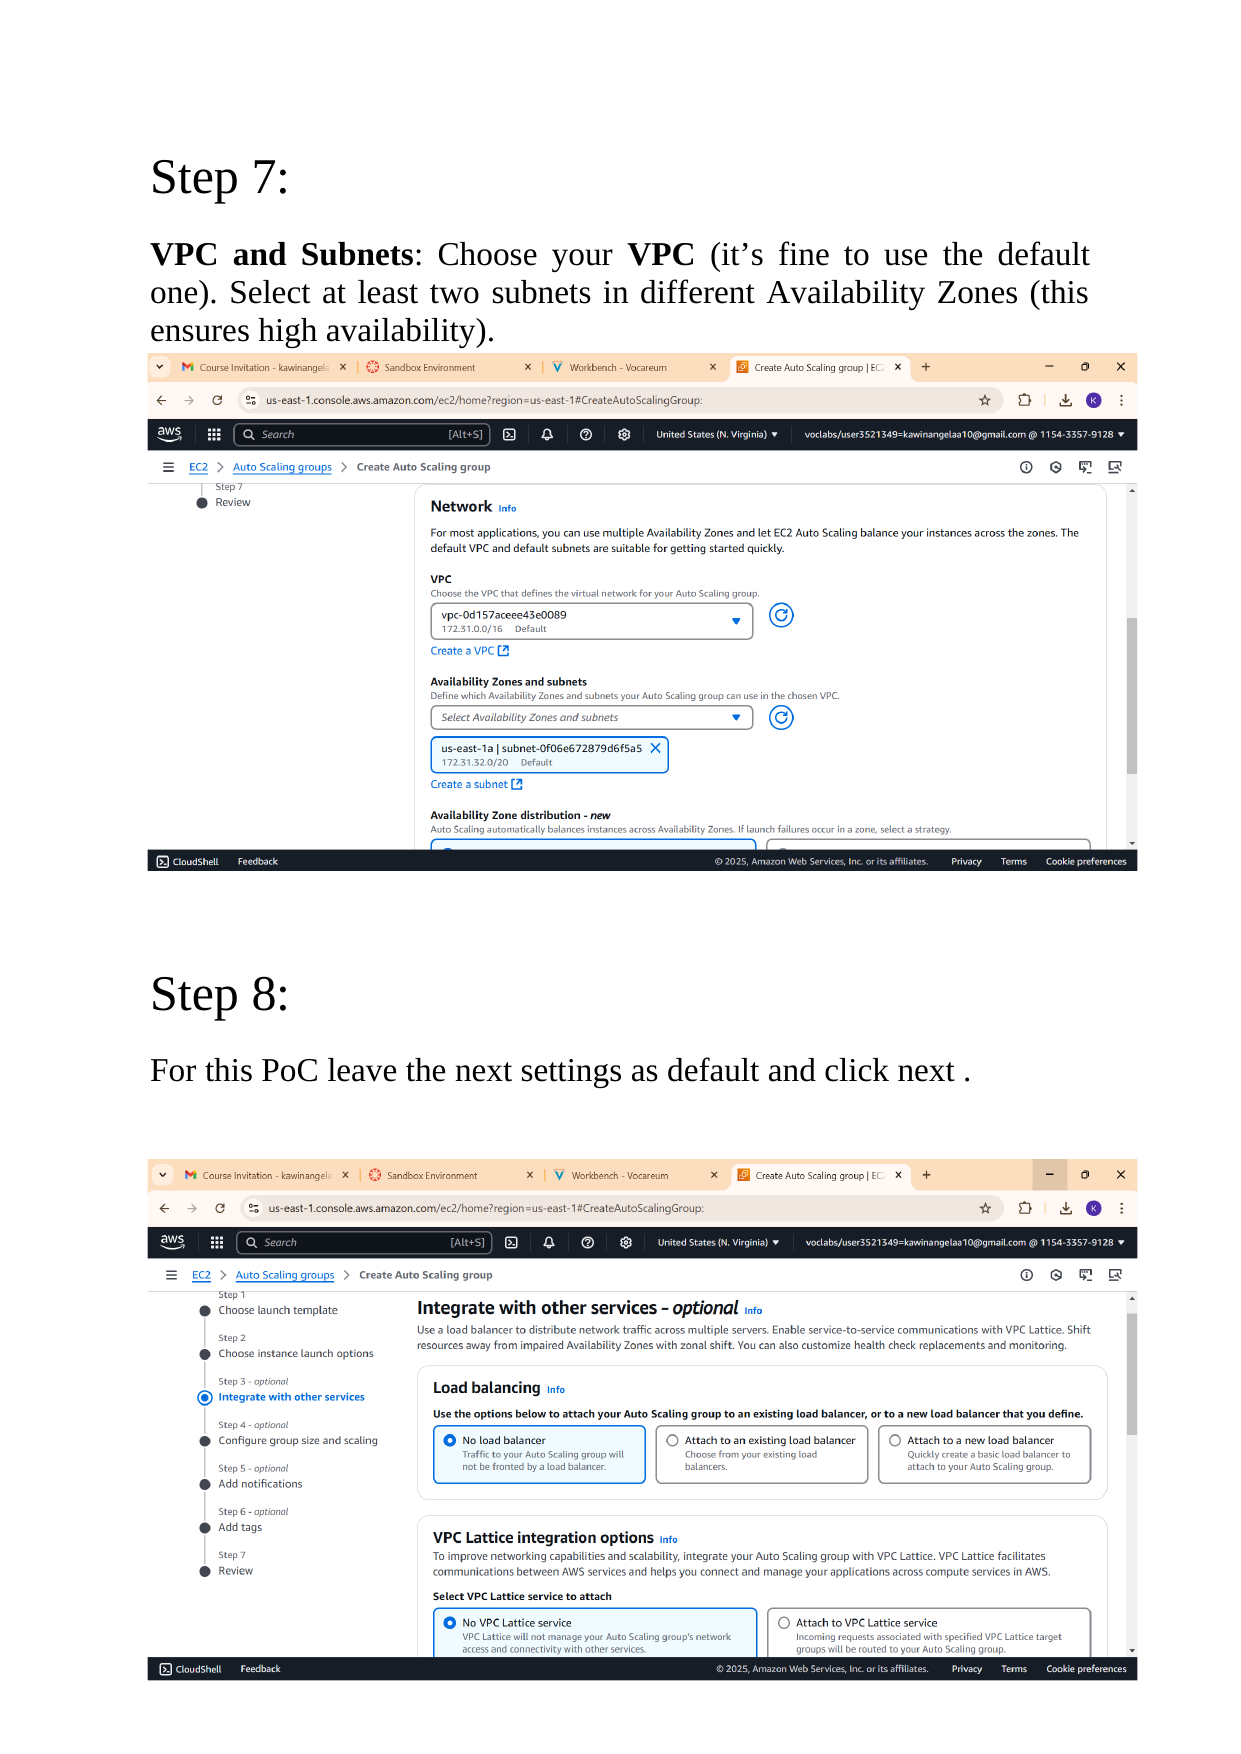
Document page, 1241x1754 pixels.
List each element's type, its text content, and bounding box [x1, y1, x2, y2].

subtitle Step 7: [150, 147, 1137, 204]
text For this PoC leave the next settings as default and click next . [150, 1051, 1137, 1089]
subtitle Step 8: [150, 963, 1137, 1021]
picture [147, 353, 1138, 871]
text VPC and Subnets: Choose your VPC (it’s fine to use the default one). Select at least two subnets in different Availability Zones (this ensures high availability). [150, 234, 1091, 349]
picture [147, 1159, 1138, 1681]
